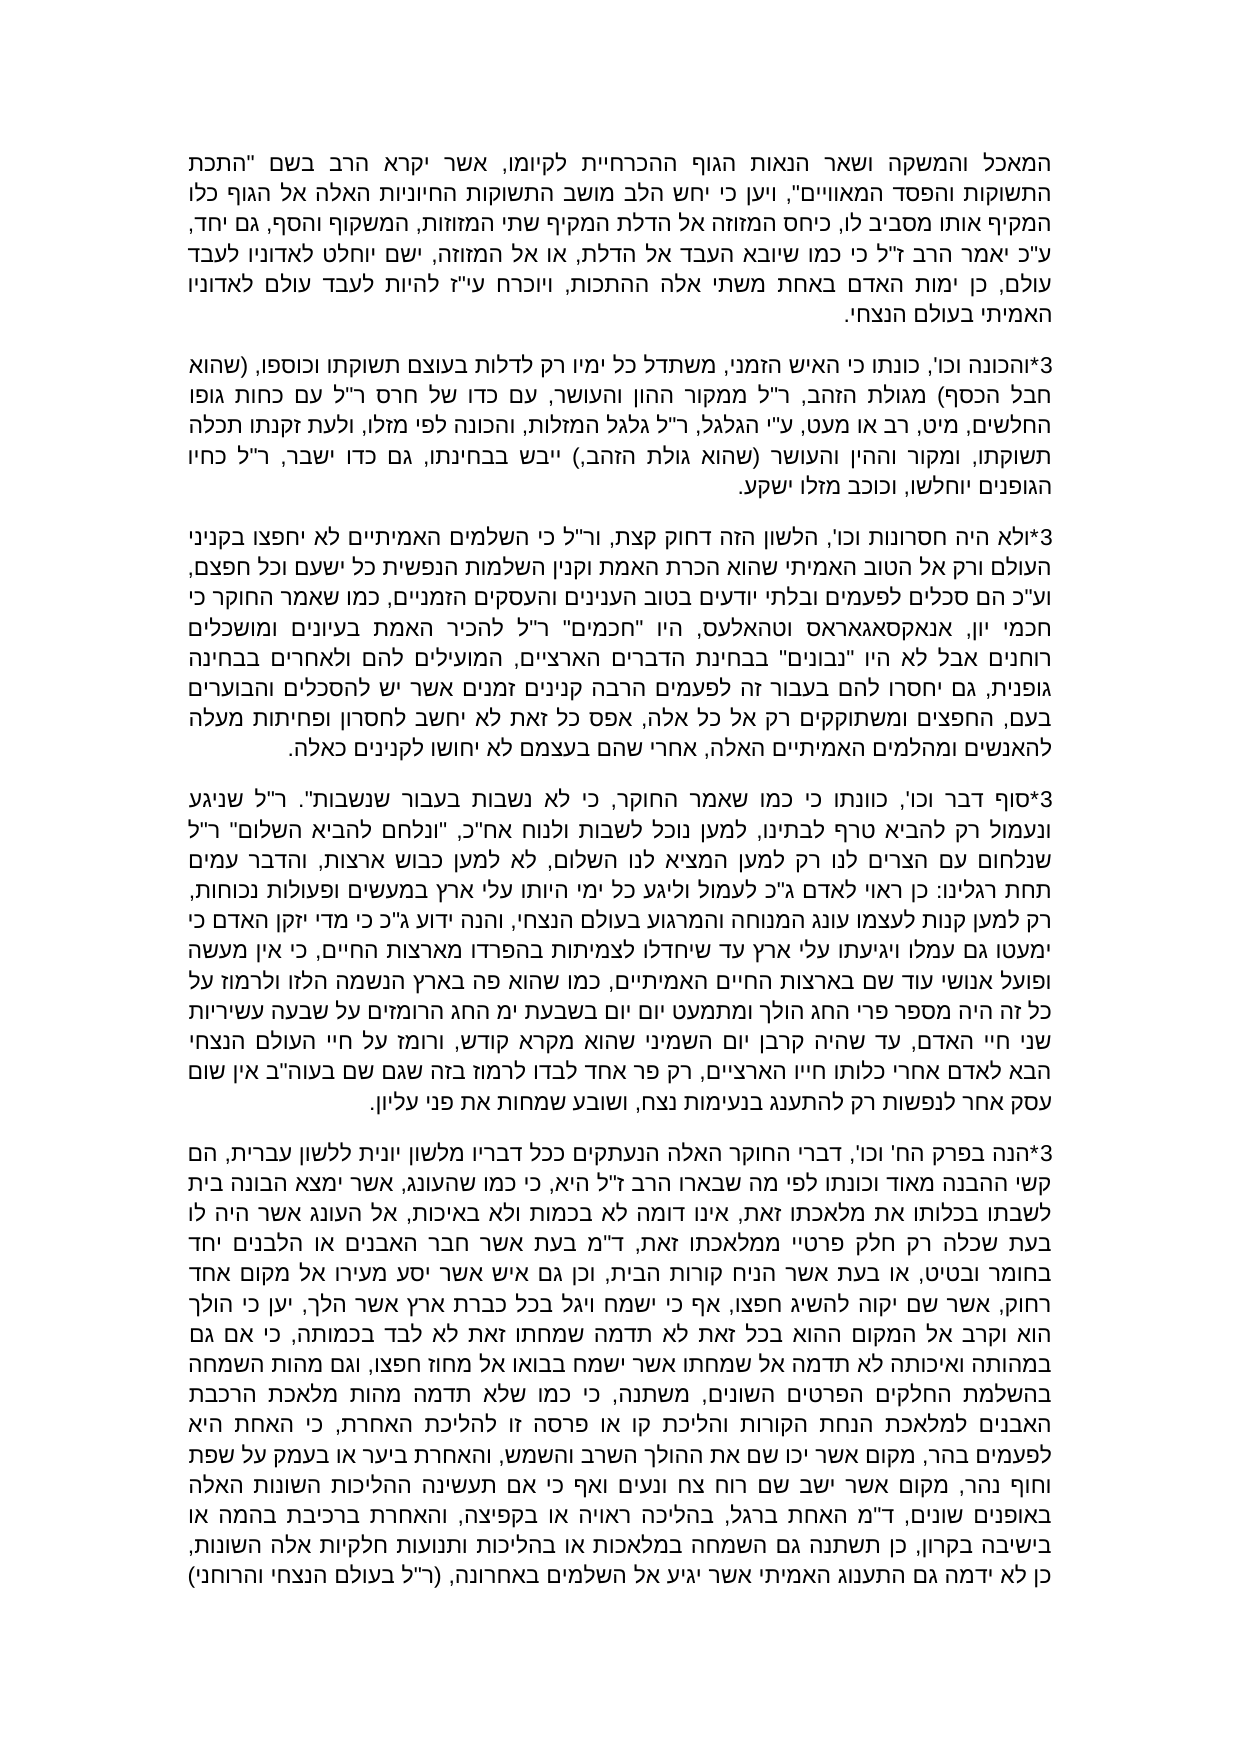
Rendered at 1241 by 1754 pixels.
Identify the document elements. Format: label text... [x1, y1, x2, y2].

text 3*ולא היה חסרונות וכו', הלשון הזה דחוק קצת, ור"ל כי השלמים האמיתיים לא יחפצו בקניני העולם ורק אל הטוב האמיתי שהוא הכרת האמת וקנין השלמות הנפשית כל ישעם וכל חפצם, וע"כ הם סכלים לפעמים ובלתי יודעים בטוב הענינים והעסקים הזמניים, כמו שאמר החוקר כי חכמי יון, אנאקסאגאראס וטהאלעס, היו "חכמים" ר"ל להכיר האמת בעיונים ומושכלים רוחנים אבל לא היו "נבונים" בבחינת הדברים הארציים, המועילים להם ולאחרים בבחינה גופנית, גם יחסרו להם בעבור זה לפעמים הרבה קנינים זמנים אשר יש להסכלים והבוערים בעם, החפצים ומשתוקקים רק אל כל אלה, אפס כל זאת לא יחשב לחסרון ופחיתות מעלה להאנשים ומהלמים האמיתיים האלה, אחרי שהם בעצמם לא יחושו לקנינים כאלה. [187, 524, 1053, 762]
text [187, 1139, 1053, 1589]
text 3*והכונה וכו', כונתו כי האיש הזמני, משתדל כל ימיו רק לדלות בעוצם תשוקתו וכוספו, (שהוא חבל הכסף) מגולת הזהב, ר"ל ממקור ההון והעושר, עם כדו של חרס ר"ל עם כחות גופו החלשים, מיט, רב או מעט, ע"י הגלגל, ר"ל גלגל המזלות, והכונה לפי מזלו, ולעת זקנתו תכלה תשוקתו, ומקור וההין והעושר (שהוא גולת הזהב,) ייבש בבחינתו, גם כדו ישבר, ר"ל כחיו הגופנים יוחלשו, וכוכב מזלו ישקע. [187, 352, 1053, 499]
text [187, 150, 1053, 327]
text 3*סוף דבר וכו', כוונתו כי כמו שאמר החוקר, כי לא נשבות בעבור שנשבות". ר"ל שניגע ונעמול רק להביא טרף לבתינו, למען נוכל לשבות ולנוח אח"כ, "ונלחם להביא השלום" ר"ל שנלחום עם הצרים לנו רק למען המציא לנו השלום, לא למען כבוש ארצות, והדבר עמים תחת רגלינו: כן ראוי לאדם ג"כ לעמול וליגע כל ימי היותו עלי ארץ במעשים ופעולות נכוחות, רק למען קנות לעצמו עונג המנוחה והמרגוע בעולם הנצחי, והנה ידוע ג"כ כי מדי יזקן האדם כי ימעטו גם עמלו ויגיעתו עלי ארץ עד שיחדלו לצמיתות בהפרדו מארצות החיים, כי אין מעשה ופועל אנושי עוד שם בארצות החיים האמיתיים, כמו שהוא פה בארץ הנשמה הלזו ולרמוז על כל זה היה מספר פרי החג הולך ומתמעט יום יום בשבעת ימ החג הרומזים על שבעה עשיריות שני חיי האדם, עד שהיה קרבן יום השמיני שהוא מקרא קודש, ורומז על חיי העולם הנצחי הבא לאדם אחרי כלותו חייו הארציים, רק פר אחד לבדו לרמוז בזה שגם שם בעוה"ב אין שום עסק אחר לנפשות רק להתענג בנעימות נצח, ושובע שמחות את פני עליון. [187, 786, 1053, 1115]
